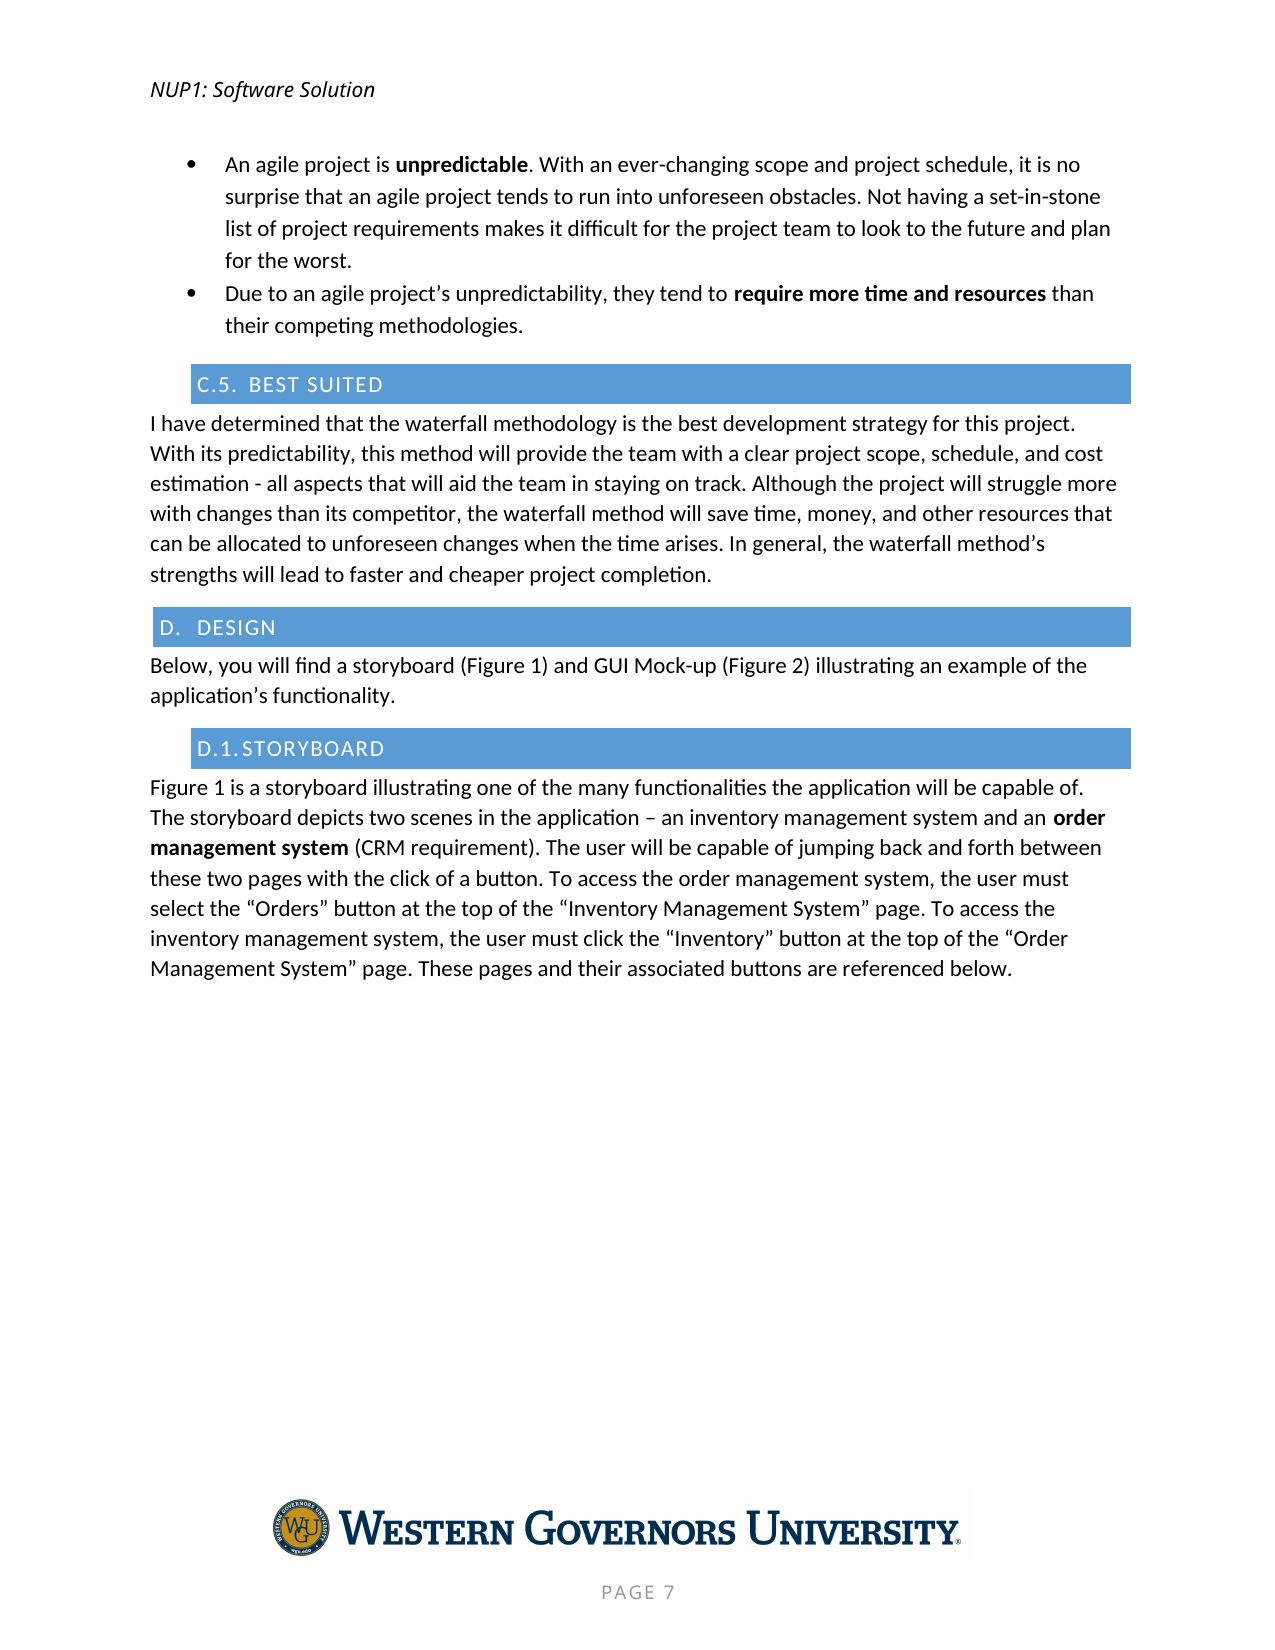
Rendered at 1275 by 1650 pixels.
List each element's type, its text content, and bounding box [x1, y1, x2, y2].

list An agile project is unpredictable. With an ever-changing scope and project schedule, it is no surprise that an agile project tends to run into unforeseen obstacles. Not having a set-in-stone list of project requirements makes it difficult for the project team to look to the future and plan for the worst. [187, 150, 1125, 274]
text Figure 1 is a storyboard illustrating one of the many functionalities the application will be capable of. The storyboard depicts two scenes in the application – an inventory management system and an order management system (CRM requirement). The user will be capable of jumping back and forth between these two pages with the click of a button. To access the order management system, the user must select the “Orders” button at the top of the “Inventory Management System” page. To access the inventory management system, the user must click the “Inventory” button at the top of the “Order Management System” page. These pages and their associated buttons are referenced below. [150, 773, 1125, 982]
text I have determined that the waterfall methodology is the best development strategy for this project. With its predictability, this method will provide the team with a clear project scope, schedule, and cost estimation - all aspects that will aid the team in staying on track. Although the project will struggle more with changes than its competitor, the waterfall method will save time, money, and other resources that can be allocated to unforeseen changes when the time arises. In general, the waterfall method’s strengths will lead to faster and cheaper project completion. [150, 409, 1125, 588]
subtitle Storyboard [197, 735, 1125, 763]
subtitle DESIGN [159, 613, 1125, 641]
text Below, you will find a storyboard (Figure 1) and GUI Mock-up (Figure 2) illustrating an example of the application’s functionality. [150, 651, 1125, 709]
picture [263, 1488, 974, 1567]
subtitle Best suited [197, 370, 1125, 398]
list Due to an agile project’s unpredictability, they tend to require more time and resources than their competing methodologies. [187, 279, 1125, 339]
